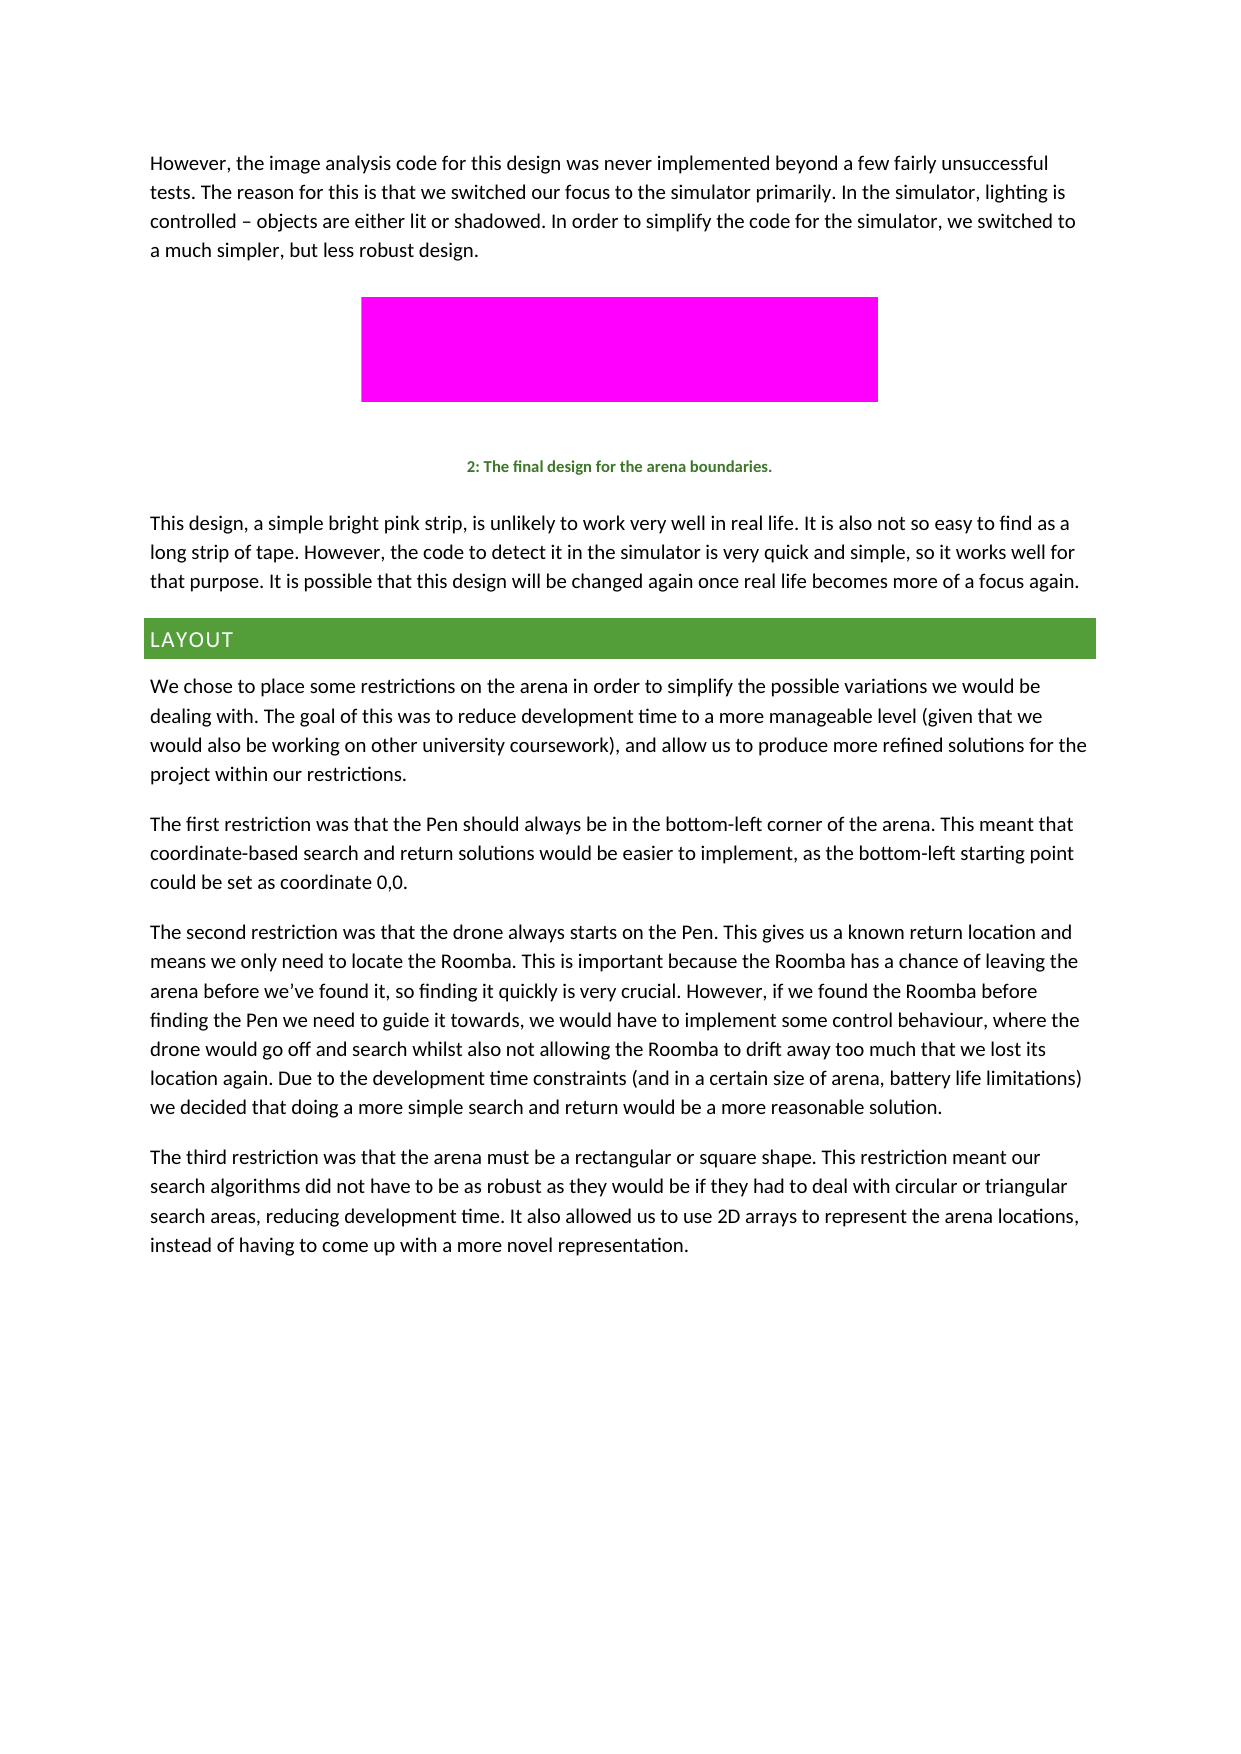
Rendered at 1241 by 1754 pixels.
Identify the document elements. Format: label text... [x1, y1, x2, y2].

picture [361, 297, 878, 402]
text However, the image analysis code for this design was never implemented beyond a few fairly unsuccessful tests. The reason for this is that we switched our focus to the simulator primarily. In the simulator, lighting is controlled – objects are either lit or shadowed. In order to simplify the code for the simulator, we switched to a much simpler, but less robust design. [150, 150, 1090, 263]
text The third restriction was that the arena must be a rectangular or square shape. This restriction meant our search algorithms did not have to be as robust as they would be if they had to deal with circular or triangular search areas, reducing development time. It also allowed us to use 2D arrays to represent the arena locations, instead of having to come up with a more novel representation. [150, 1144, 1090, 1257]
text This design, a simple bright pink strip, is unlikely to work very well in real life. It is also not so easy to find as a long strip of tape. However, the code to detect it in the simulator is very quick and simple, so it works well for that purpose. It is possible that this design will be changed again once real life becomes more of a focus again. [150, 510, 1090, 594]
subtitle Layout [150, 625, 1090, 653]
text The second restriction was that the drone always starts on the Pen. This gives us a known return location and means we only need to locate the Roomba. This is important because the Roomba has a chance of leaving the arena before we’ve found it, so finding it quickly is very crucial. However, if we found the Roomba before finding the Pen we need to guide it towards, we would have to implement some control behaviour, where the drone would go off and search whilst also not allowing the Roomba to drift away too much that we lost its location again. Due to the development time constraints (and in a certain size of arena, battery life limitations) we decided that doing a more simple search and return would be a more reasonable solution. [150, 919, 1090, 1120]
table_header 2: The final design for the arena boundaries. [150, 288, 1089, 500]
text The first restriction was that the Pen should always be in the bottom-left corner of the arena. This meant that coordinate-based search and return solutions would be easier to implement, as the bottom-left starting point could be set as coordinate 0,0. [150, 811, 1090, 895]
text We chose to place some restrictions on the arena in order to simplify the possible variations we would be dealing with. The goal of this was to reduce development time to a more manageable level (given that we would also be working on other university coursework), and allow us to produce more refined solutions for the project within our restrictions. [150, 674, 1090, 787]
